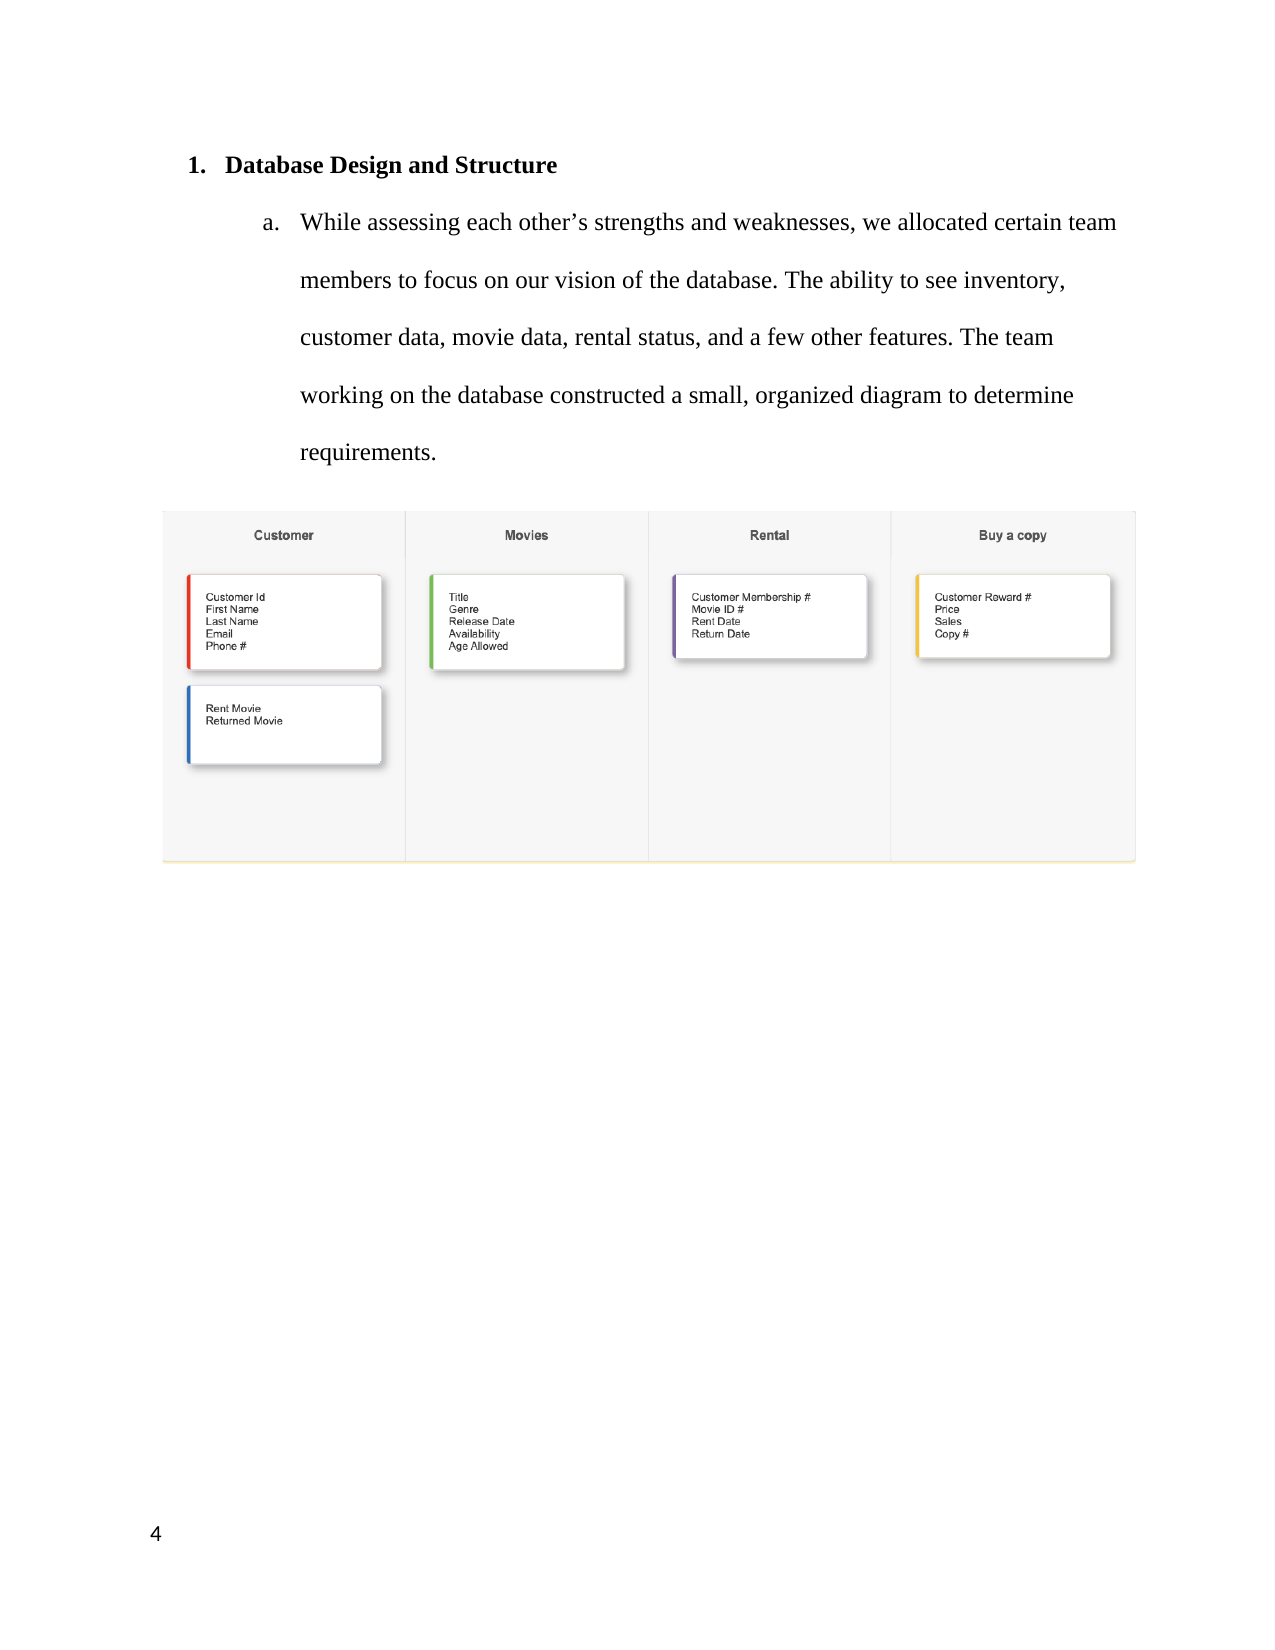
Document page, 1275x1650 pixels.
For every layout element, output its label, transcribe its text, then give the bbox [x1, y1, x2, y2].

list While assessing each other’s strengths and weaknesses, we allocated certain team members to focus on our vision of the database. The ability to see inventory, customer data, movie data, rental status, and a few other features. The team working on the database constructed a small, organized diagram to determine requirements. [262, 207, 1125, 466]
picture [162, 511, 1136, 864]
list Database Design and Structure [187, 150, 1125, 179]
